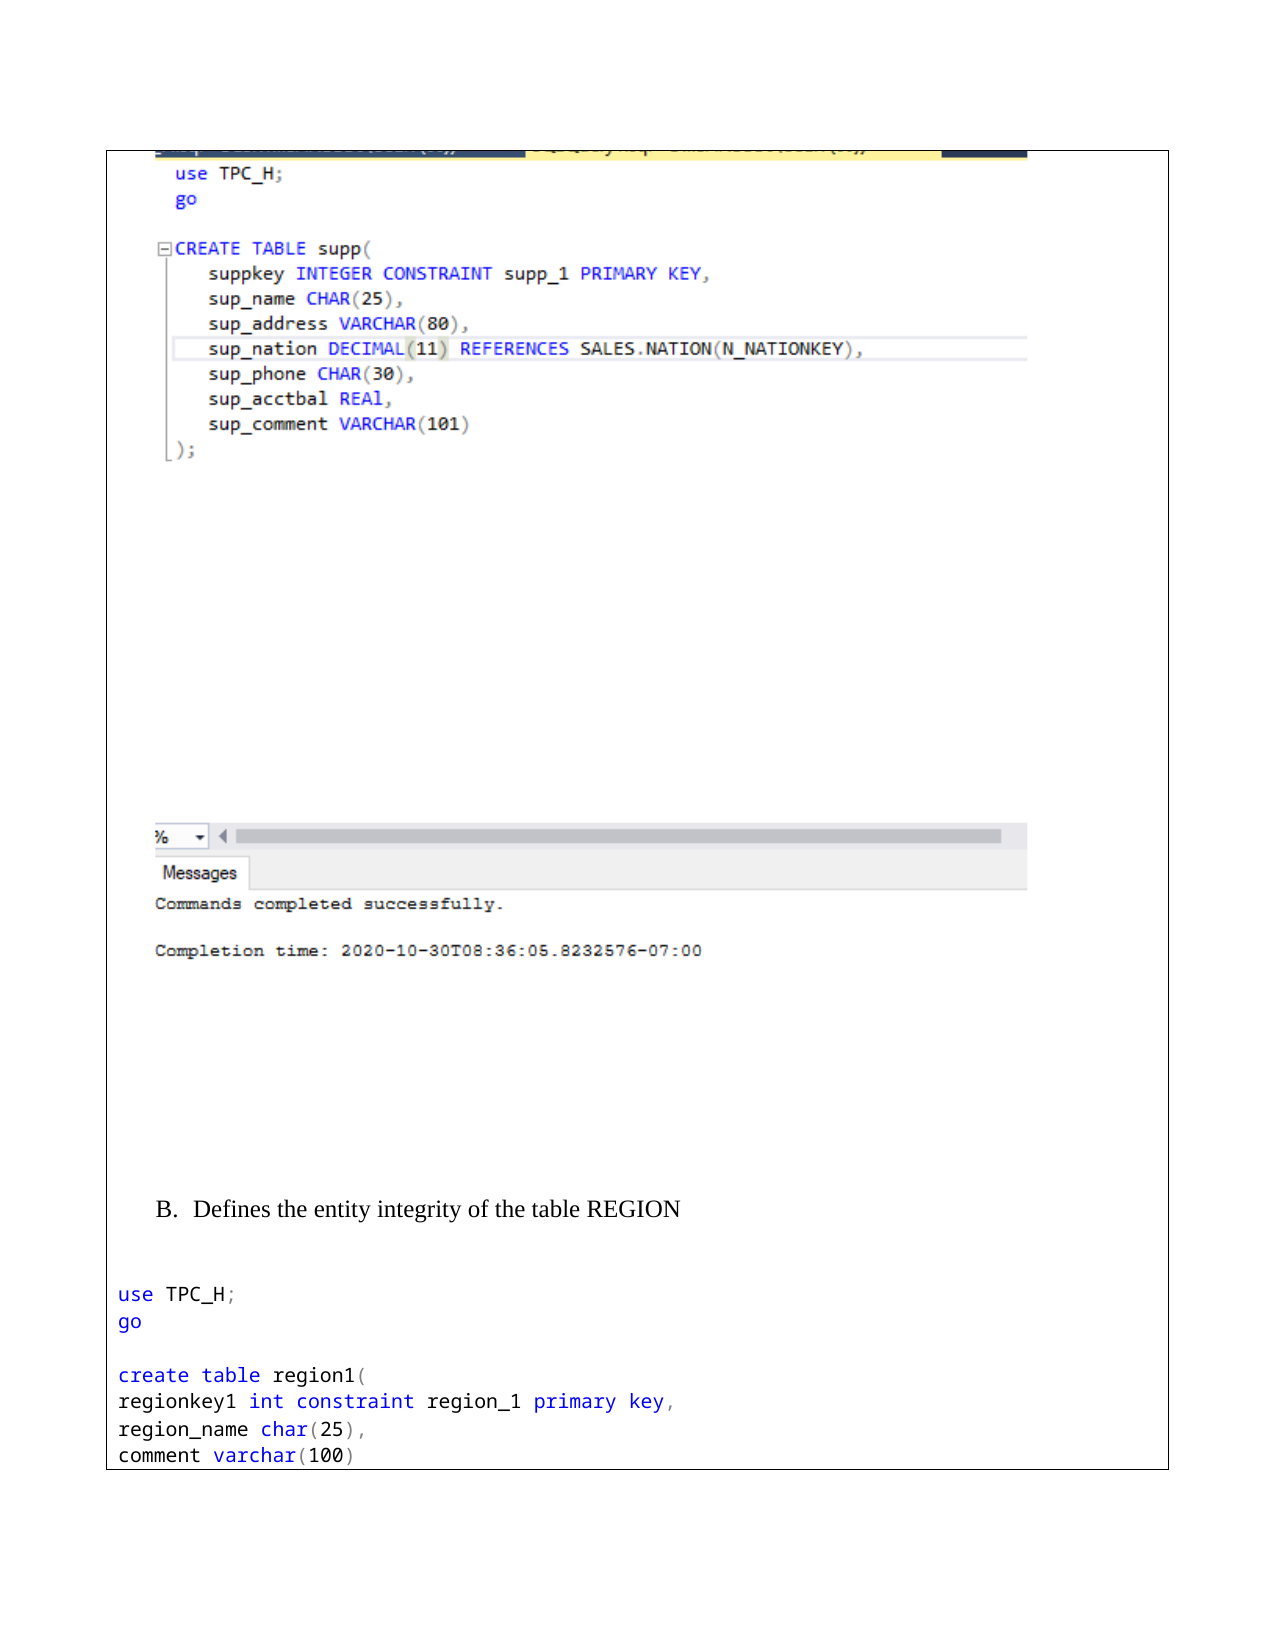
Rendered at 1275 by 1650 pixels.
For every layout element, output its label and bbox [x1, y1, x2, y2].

table_cell [107, 151, 1168, 1469]
picture [155, 151, 1028, 1108]
